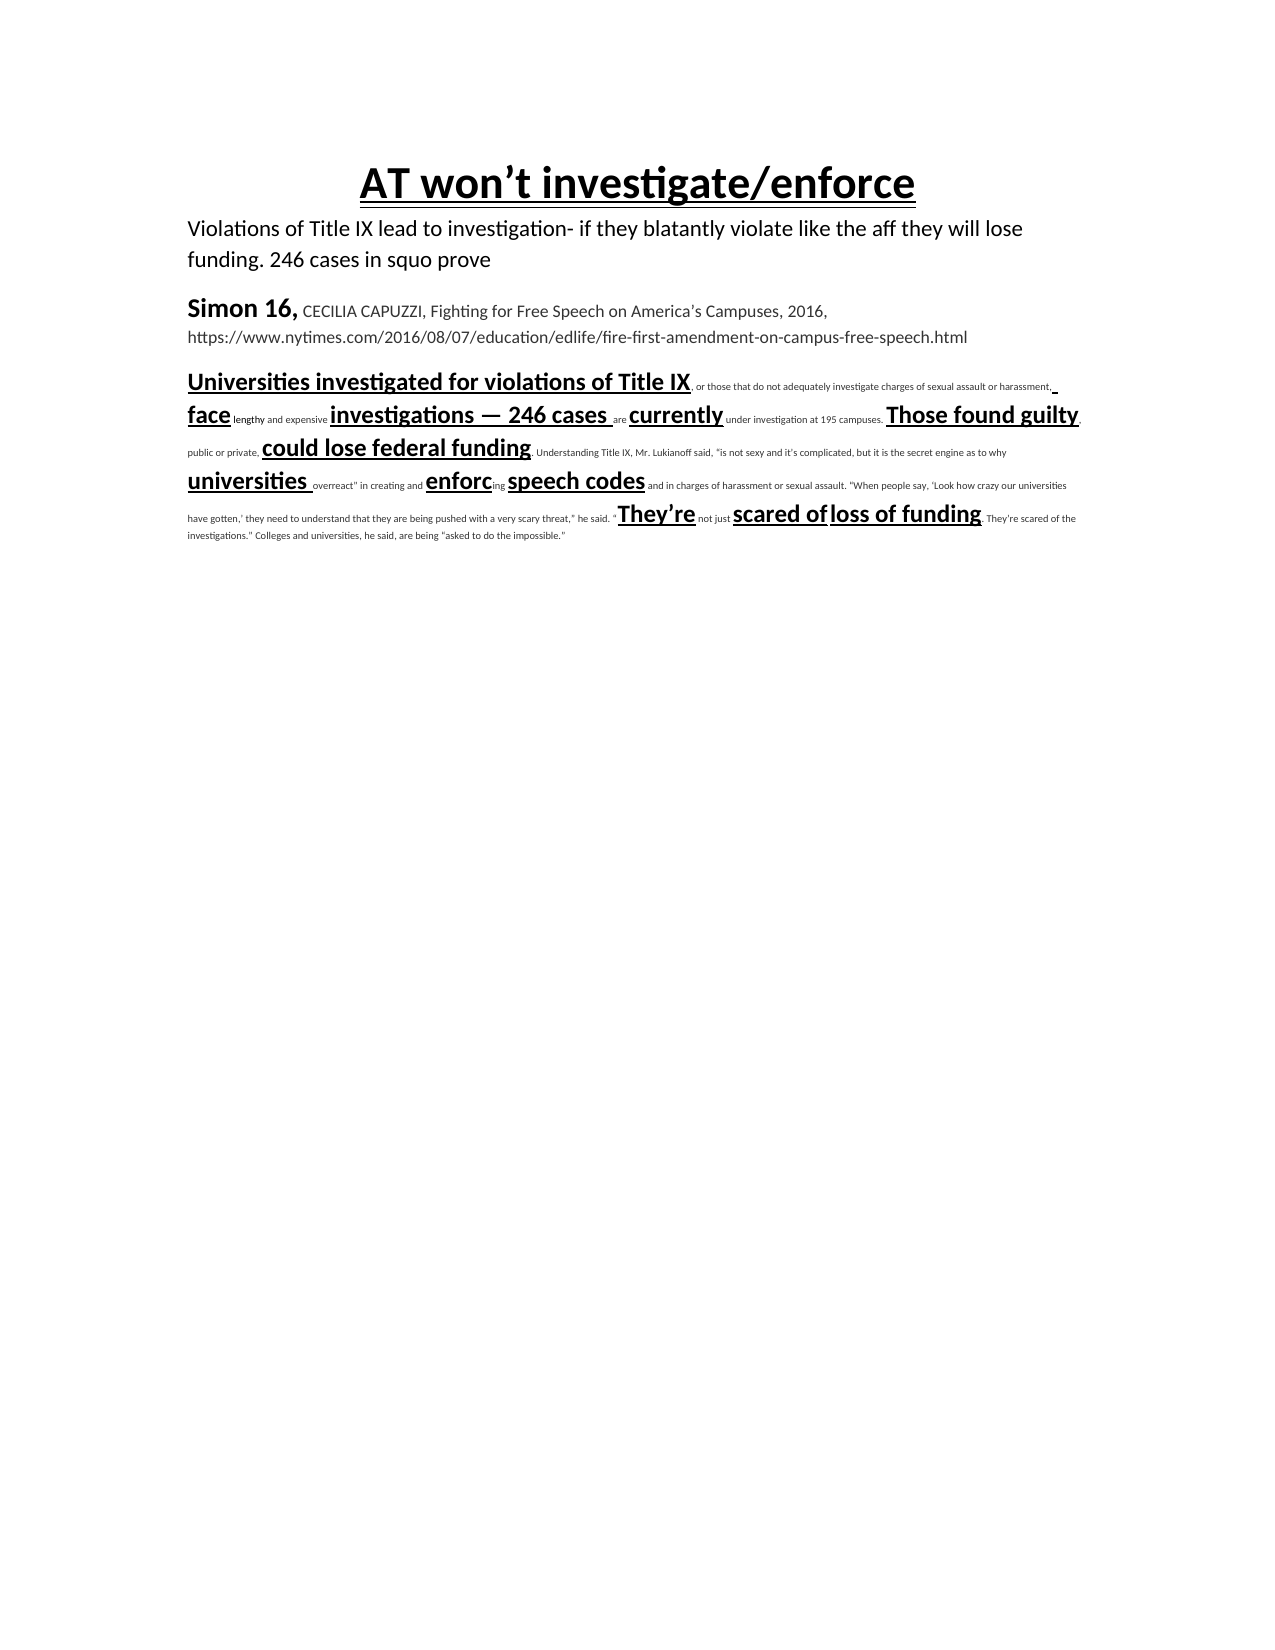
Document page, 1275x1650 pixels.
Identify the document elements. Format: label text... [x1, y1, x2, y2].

text Universities investigated for violations of Title IX, or those that do not adequately investigate charges of sexual assault or harassment, face lengthy and expensive investigations — 246 cases are currently under investigation at 195 campuses. Those found guilty, public or private, could lose federal funding. Understanding Title IX, Mr. Lukianoff said, “is not sexy and it’s complicated, but it is the secret engine as to why universities overreact” in creating and enforcing speech codes and in charges of harassment or sexual assault. “When people say, ‘Look how crazy our universities have gotten,’ they need to understand that they are being pushed with a very scary threat,” he said. “They’re not just scared of loss of funding. They’re scared of the investigations.” Colleges and universities, he said, are being “asked to do the impossible.” [187, 366, 1087, 542]
text Violations of Title IX lead to investigation- if they blatantly violate like the aff they will lose funding. 246 cases in squo prove [187, 214, 1087, 273]
subtitle AT won’t investigate/enforce [187, 154, 1087, 210]
text Simon 16, CECILIA CAPUZZI, Fighting for Free Speech on America’s Campuses, 2016, https://www.nytimes.com/2016/08/07/education/edlife/fire-first-amendment-on-campus-free-speech.html [187, 292, 1087, 348]
